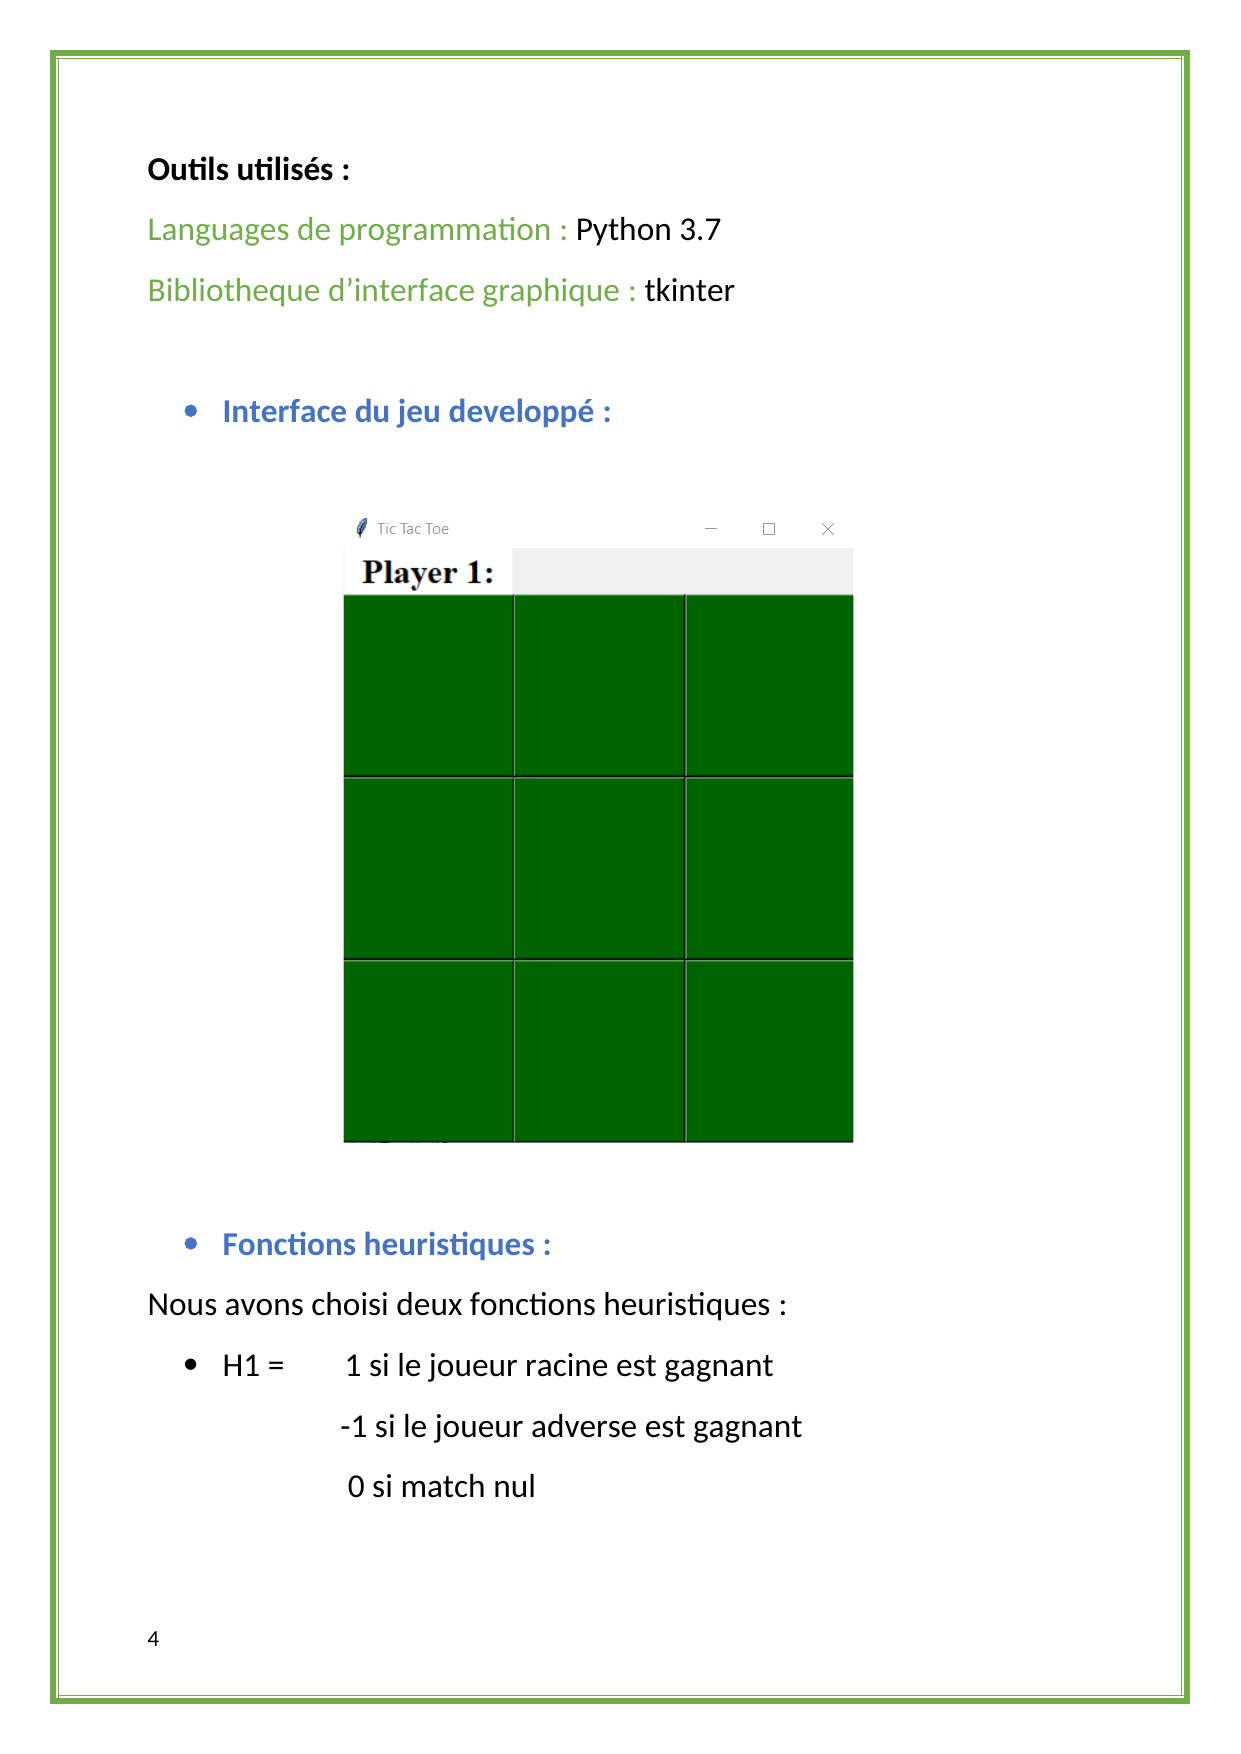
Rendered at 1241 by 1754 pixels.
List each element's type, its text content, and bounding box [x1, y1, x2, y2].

list H1 = 1 si le joueur racine est gagnant [185, 1344, 1093, 1385]
picture [343, 511, 854, 1143]
text 0 si match nul [147, 1465, 1093, 1506]
text -1 si le joueur adverse est gagnant [147, 1405, 1093, 1445]
text Languages de programmation : Python 3.7 [147, 208, 1093, 249]
list Interface du jeu developpé : [185, 390, 1093, 431]
text Nous avons choisi deux fonctions heuristiques : [147, 1283, 1093, 1324]
text Bibliotheque d’interface graphique : tkinter [147, 269, 1093, 309]
list Fonctions heuristiques : [185, 1223, 1093, 1263]
text Outils utilisés : [147, 147, 1093, 188]
